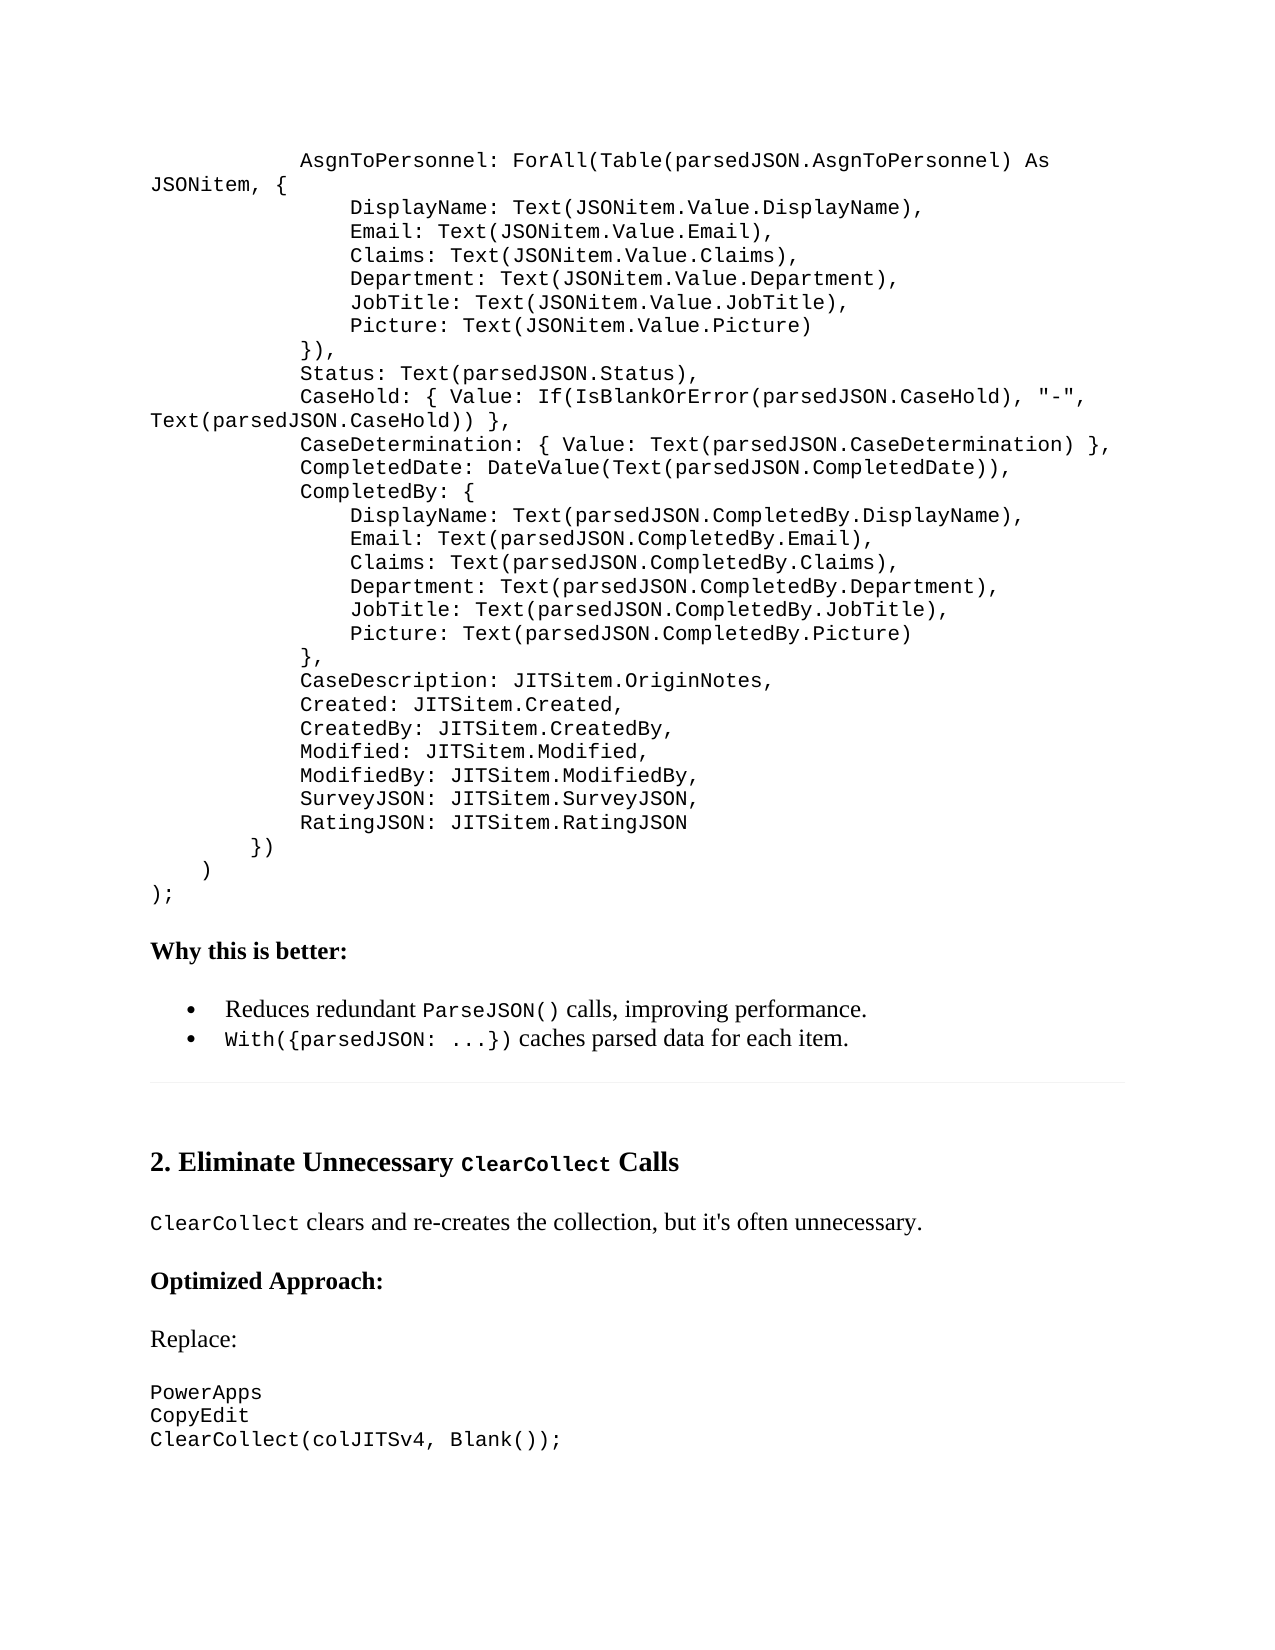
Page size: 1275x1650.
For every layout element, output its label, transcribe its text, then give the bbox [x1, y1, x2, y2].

text }), [150, 339, 1125, 363]
text 2. Eliminate Unnecessary ClearCollect Calls [150, 1145, 1125, 1178]
list Reduces redundant ParseJSON() calls, improving performance. [187, 994, 1125, 1023]
text Replace: [150, 1324, 1125, 1352]
text CompletedBy: { [150, 481, 1125, 505]
text }, [150, 647, 1125, 670]
text Claims: Text(parsedJSON.CompletedBy.Claims), [150, 552, 1125, 576]
text ); [150, 883, 1125, 907]
text Department: Text(JSONitem.Value.Department), [150, 268, 1125, 292]
text Why this is better: [150, 936, 1125, 964]
text }) [150, 836, 1125, 859]
text Modified: JITSitem.Modified, [150, 741, 1125, 765]
text ModifiedBy: JITSitem.ModifiedBy, [150, 765, 1125, 788]
text Status: Text(parsedJSON.Status), [150, 363, 1125, 386]
text CreatedBy: JITSitem.CreatedBy, [150, 717, 1125, 741]
text Created: JITSitem.Created, [150, 694, 1125, 717]
text AsgnToPersonnel: ForAll(Table(parsedJSON.AsgnToPersonnel) As JSONitem, { [150, 150, 1125, 197]
text Picture: Text(JSONitem.Value.Picture) [150, 316, 1125, 339]
text ) [150, 859, 1125, 883]
text CopyEdit [150, 1405, 1125, 1429]
text DisplayName: Text(JSONitem.Value.DisplayName), [150, 197, 1125, 221]
text CaseDetermination: { Value: Text(parsedJSON.CaseDetermination) }, [150, 434, 1125, 457]
text CaseDescription: JITSitem.OriginNotes, [150, 670, 1125, 694]
text Claims: Text(JSONitem.Value.Claims), [150, 244, 1125, 268]
text Email: Text(JSONitem.Value.Email), [150, 221, 1125, 244]
text JobTitle: Text(JSONitem.Value.JobTitle), [150, 292, 1125, 316]
text ClearCollect(colJITSv4, Blank()); [150, 1429, 1125, 1453]
text ClearCollect clears and re-creates the collection, but it's often unnecessary. [150, 1207, 1125, 1237]
text Picture: Text(parsedJSON.CompletedBy.Picture) [150, 623, 1125, 647]
text SurveyJSON: JITSitem.SurveyJSON, [150, 788, 1125, 812]
text Email: Text(parsedJSON.CompletedBy.Email), [150, 528, 1125, 552]
text Optimized Approach: [150, 1266, 1125, 1294]
text DisplayName: Text(parsedJSON.CompletedBy.DisplayName), [150, 505, 1125, 528]
text CaseHold: { Value: If(IsBlankOrError(parsedJSON.CaseHold), "-", Text(parsedJSON.CaseHold)) }, [150, 386, 1125, 434]
text RatingJSON: JITSitem.RatingJSON [150, 812, 1125, 836]
text Department: Text(parsedJSON.CompletedBy.Department), [150, 576, 1125, 599]
list With({parsedJSON: ...}) caches parsed data for each item. [187, 1023, 1125, 1053]
text CompletedDate: DateValue(Text(parsedJSON.CompletedDate)), [150, 457, 1125, 481]
text PowerApps [150, 1382, 1125, 1405]
text JobTitle: Text(parsedJSON.CompletedBy.JobTitle), [150, 599, 1125, 623]
